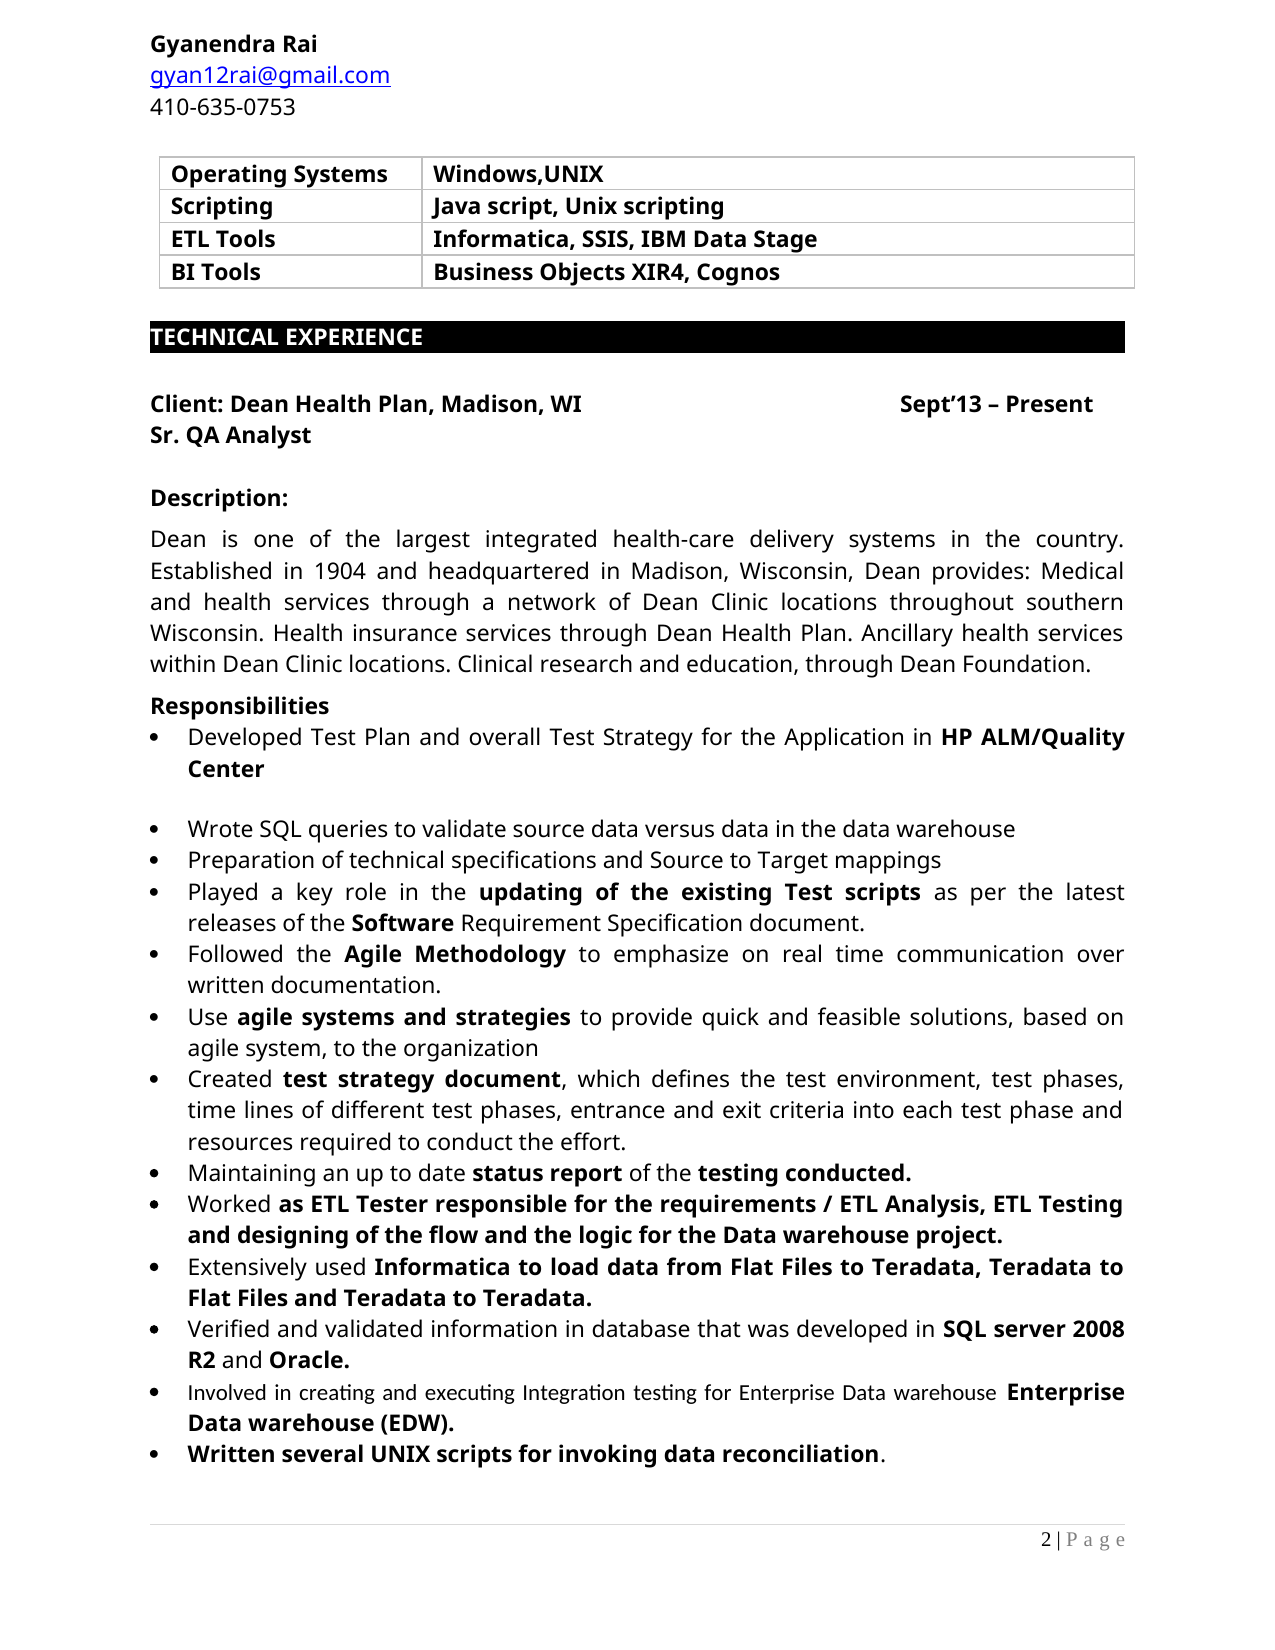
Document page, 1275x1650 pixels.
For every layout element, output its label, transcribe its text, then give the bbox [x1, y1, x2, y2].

list Verified and validated information in database that was developed in SQL server 2008 R2 and Oracle. [150, 1371, 1125, 1434]
text Responsibilities [150, 690, 1125, 721]
list Extensively used Informatica to load data from Flat Files to Teradata, Teradata to Flat Files and Teradata to Teradata. [150, 1309, 1125, 1371]
list Wrote SQL queries to validate source data versus data in the data warehouse [150, 813, 1125, 844]
list Client: Dean Health Plan, Madison, WI Sept’13 – Present [150, 388, 1125, 419]
text TECHNICAL EXPERIENCE [150, 321, 1125, 353]
table_cell Windows,UNIX [423, 158, 1134, 189]
table_cell BI Tools [160, 256, 421, 287]
list Followed the Agile Methodology to emphasize on real time communication over written documentation. [150, 996, 1125, 1059]
table_cell Business Objects XIR4, Cognos [423, 256, 1134, 287]
list Played a key role in the updating of the existing Test scripts as per the latest releases of the Software Requirement Specification document. [150, 934, 1125, 996]
list Created test strategy document, which defines the test environment, test phases, time lines of different test phases, entrance and exit criteria into each test phase and resources required to conduct the effort. [150, 1121, 1125, 1215]
table_cell Scripting [160, 190, 421, 222]
list Worked as ETL Tester responsible for the requirements / ETL Analysis, ETL Testing and designing of the flow and the logic for the Data warehouse project. [150, 1246, 1125, 1309]
list Involved in creating and executing Integration testing for Enterprise Data warehouse Enterprise Data warehouse (EDW). [150, 1434, 1125, 1496]
list Developed Test Plan and overall Test Strategy for the Application in HP ALM/Quality Center [150, 721, 1125, 784]
text Description: [150, 482, 1125, 513]
list Maintaining an up to date status report of the testing conducted. [150, 1215, 1125, 1246]
list Use agile systems and strategies to provide quick and feasible solutions, based on agile system, to the organization [150, 1059, 1125, 1121]
text Sr. QA Analyst [150, 419, 1125, 451]
text Dean is one of the largest integrated health-care delivery systems in the country. Established in 1904 and headquartered in Madison, Wisconsin, Dean provides: Medical and health services through a network of Dean Clinic locations throughout southern Wisconsin. Health insurance services through Dean Health Plan. Ancillary health services within Dean Clinic locations. Clinical research and education, through Dean Foundation. [150, 523, 1125, 680]
table_cell Informatica, SSIS, IBM Data Stage [423, 223, 1134, 254]
table_cell ETL Tools [160, 223, 421, 254]
table_cell Operating Systems [160, 158, 421, 189]
list Preparation of technical specifications and Source to Target mappings [150, 873, 1125, 905]
table_cell Java script, Unix scripting [423, 190, 1134, 222]
